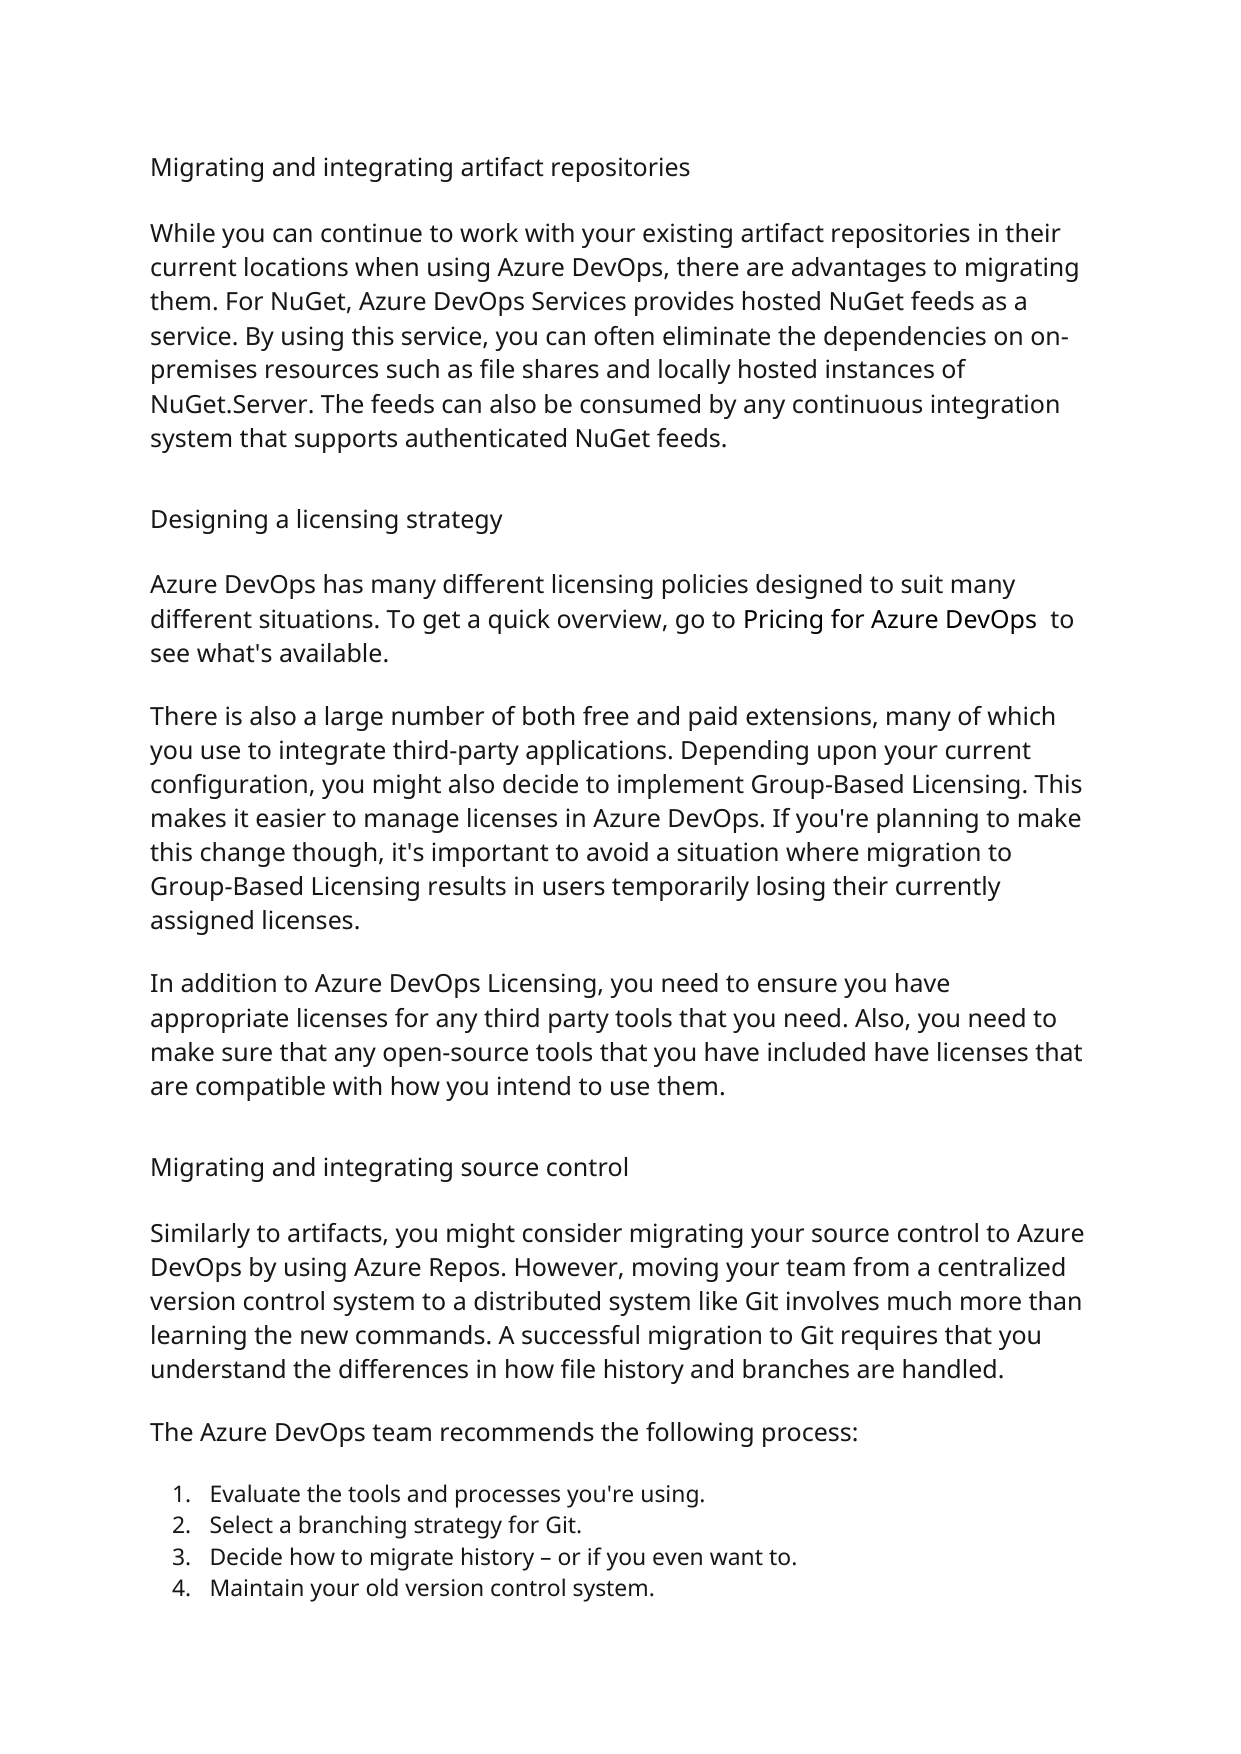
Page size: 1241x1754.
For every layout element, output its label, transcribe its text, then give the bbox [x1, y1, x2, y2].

text Similarly to artifacts, you might consider migrating your source control to Azure DevOps by using Azure Repos. However, moving your team from a centralized version control system to a distributed system like Git involves much more than learning the new commands. A successful migration to Git requires that you understand the differences in how file history and branches are handled. [150, 1215, 1090, 1386]
subtitle Designing a licensing strategy [150, 501, 1090, 535]
list Maintain your old version control system. [172, 1572, 1090, 1603]
text The Azure DevOps team recommends the following process: [150, 1415, 1090, 1449]
subtitle Migrating and integrating artifact repositories [150, 150, 1090, 184]
list Select a branching strategy for Git. [172, 1509, 1090, 1540]
text Azure DevOps has many different licensing policies designed to suit many different situations. To get a quick overview, go to Pricing for Azure DevOps to see what's available. [150, 567, 1090, 669]
subtitle Migrating and integrating source control [150, 1149, 1090, 1183]
list Decide how to migrate history – or if you even want to. [172, 1540, 1090, 1572]
list Evaluate the tools and processes you're using. [172, 1478, 1090, 1509]
text In addition to Azure DevOps Licensing, you need to ensure you have appropriate licenses for any third party tools that you need. Also, you need to make sure that any open-source tools that you have included have licenses that are compatible with how you intend to use them. [150, 966, 1090, 1102]
text There is also a large number of both free and paid extensions, many of which you use to integrate third-party applications. Depending upon your current configuration, you might also decide to implement Group-Based Licensing. This makes it easier to manage licenses in Azure DevOps. If you're planning to make this change though, it's important to avoid a situation where migration to Group-Based Licensing results in users temporarily losing their currently assigned licenses. [150, 698, 1090, 937]
text While you can continue to work with your existing artifact repositories in their current locations when using Azure DevOps, there are advantages to migrating them. For NuGet, Azure DevOps Services provides hosted NuGet feeds as a service. By using this service, you can often eliminate the dependencies on on-premises resources such as file shares and locally hosted instances of NuGet.Server. The feeds can also be consumed by any continuous integration system that supports authenticated NuGet feeds. [150, 216, 1090, 454]
